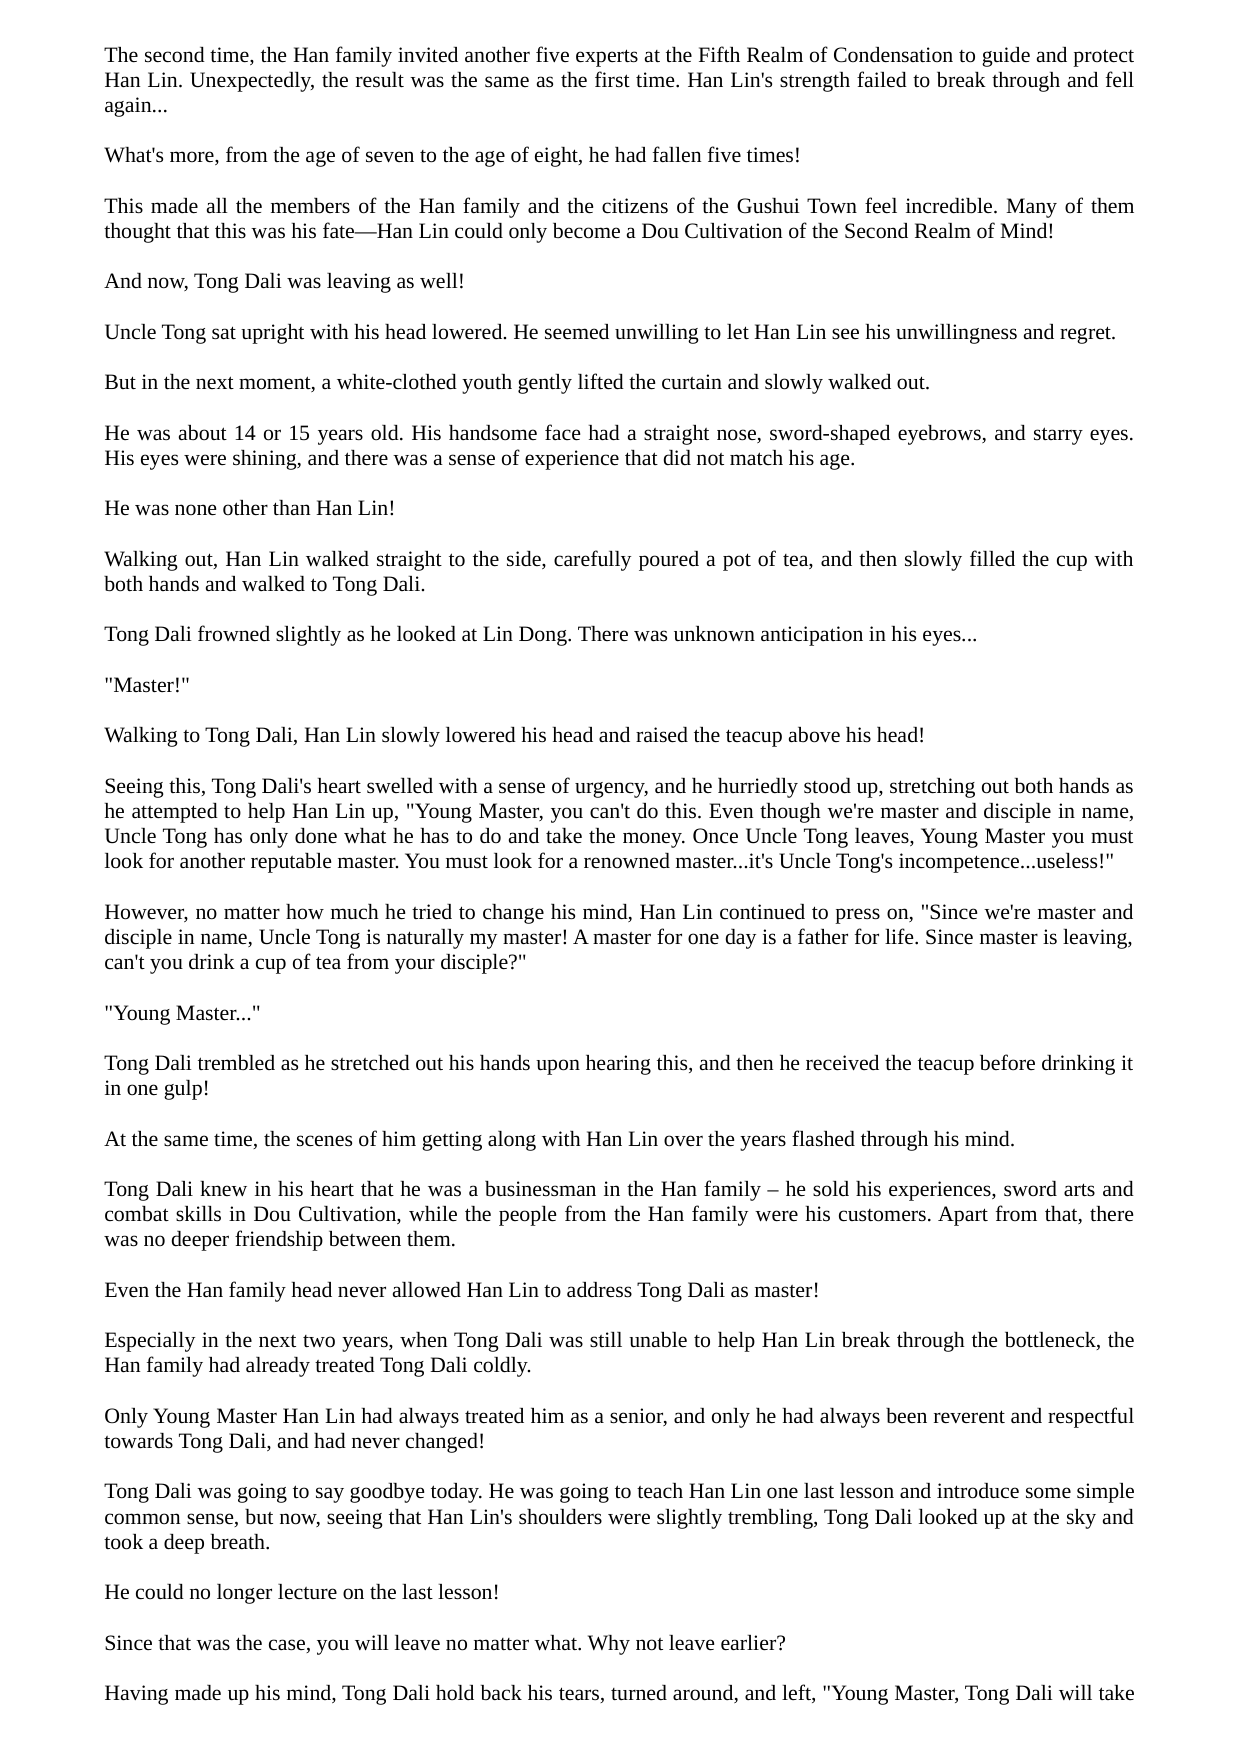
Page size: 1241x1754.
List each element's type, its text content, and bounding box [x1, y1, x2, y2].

text Tong Dali trembled as he stretched out his hands upon hearing this, and then he received the teacup before drinking it in one gulp! [104, 1050, 1136, 1100]
text The second time, the Han family invited another five experts at the Fifth Realm of Condensation to guide and protect Han Lin. Unexpectedly, the result was the same as the first time. Han Lin's strength failed to break through and fell again... [104, 42, 1136, 117]
text Only Young Master Han Lin had always treated him as a senior, and only he had always been reverent and respectful towards Tong Dali, and had never changed! [104, 1403, 1136, 1453]
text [104, 1680, 1136, 1705]
text Tong Dali knew in his heart that he was a businessman in the Han family – he sold his experiences, sword arts and combat skills in Dou Cultivation, while the people from the Han family were his customers. Apart from that, there was no deeper friendship between them. [104, 1176, 1136, 1252]
text He was about 14 or 15 years old. His handsome face had a straight nose, sword-shaped eyebrows, and starry eyes. His eyes were shining, and there was a sense of experience that did not match his age. [104, 420, 1136, 470]
text Since that was the case, you will leave no matter what. Why not leave earlier? [104, 1630, 1136, 1655]
text But in the next moment, a white-clothed youth gently lifted the curtain and slowly walked out. [104, 369, 1136, 394]
text "Master!" [104, 672, 1136, 697]
text What's more, from the age of seven to the age of eight, he had fallen five times! [104, 142, 1136, 168]
text Tong Dali frowned slightly as he looked at Lin Dong. There was unknown anticipation in his eyes... [104, 621, 1136, 647]
text However, no matter how much he tried to change his mind, Han Lin continued to press on, "Since we're master and disciple in name, Uncle Tong is naturally my master! A master for one day is a father for life. Since master is leaving, can't you drink a cup of tea from your disciple?" [104, 899, 1136, 974]
text Walking out, Han Lin walked straight to the side, carefully poured a pot of tea, and then slowly filled the cup with both hands and walked to Tong Dali. [104, 546, 1136, 596]
text Walking to Tong Dali, Han Lin slowly lowered his head and raised the teacup above his head! [104, 722, 1136, 747]
text "Young Master..." [104, 999, 1136, 1025]
text He was none other than Han Lin! [104, 495, 1136, 521]
text At the same time, the scenes of him getting along with Han Lin over the years flashed through his mind. [104, 1126, 1136, 1151]
text Even the Han family head never allowed Han Lin to address Tong Dali as master! [104, 1277, 1136, 1302]
text He could no longer lecture on the last lesson! [104, 1579, 1136, 1604]
text This made all the members of the Han family and the citizens of the Gushui Town feel incredible. Many of them thought that this was his fate—Han Lin could only become a Dou Cultivation of the Second Realm of Mind! [104, 193, 1136, 243]
text Seeing this, Tong Dali's heart swelled with a sense of urgency, and he hurriedly stood up, stretching out both hands as he attempted to help Han Lin up, "Young Master, you can't do this. Even though we're master and disciple in name, Uncle Tong has only done what he has to do and take the money. Once Uncle Tong leaves, Young Master you must look for another reputable master. You must look for a renowned master...it's Uncle Tong's incompetence...useless!" [104, 773, 1136, 873]
text Tong Dali was going to say goodbye today. He was going to teach Han Lin one last lesson and introduce some simple common sense, but now, seeing that Han Lin's shoulders were slightly trembling, Tong Dali looked up at the sky and took a deep breath. [104, 1478, 1136, 1554]
text And now, Tong Dali was leaving as well! [104, 268, 1136, 294]
text Uncle Tong sat upright with his head lowered. He seemed unwilling to let Han Lin see his unwillingness and regret. [104, 319, 1136, 344]
text Especially in the next two years, when Tong Dali was still unable to help Han Lin break through the bottleneck, the Han family had already treated Tong Dali coldly. [104, 1327, 1136, 1378]
